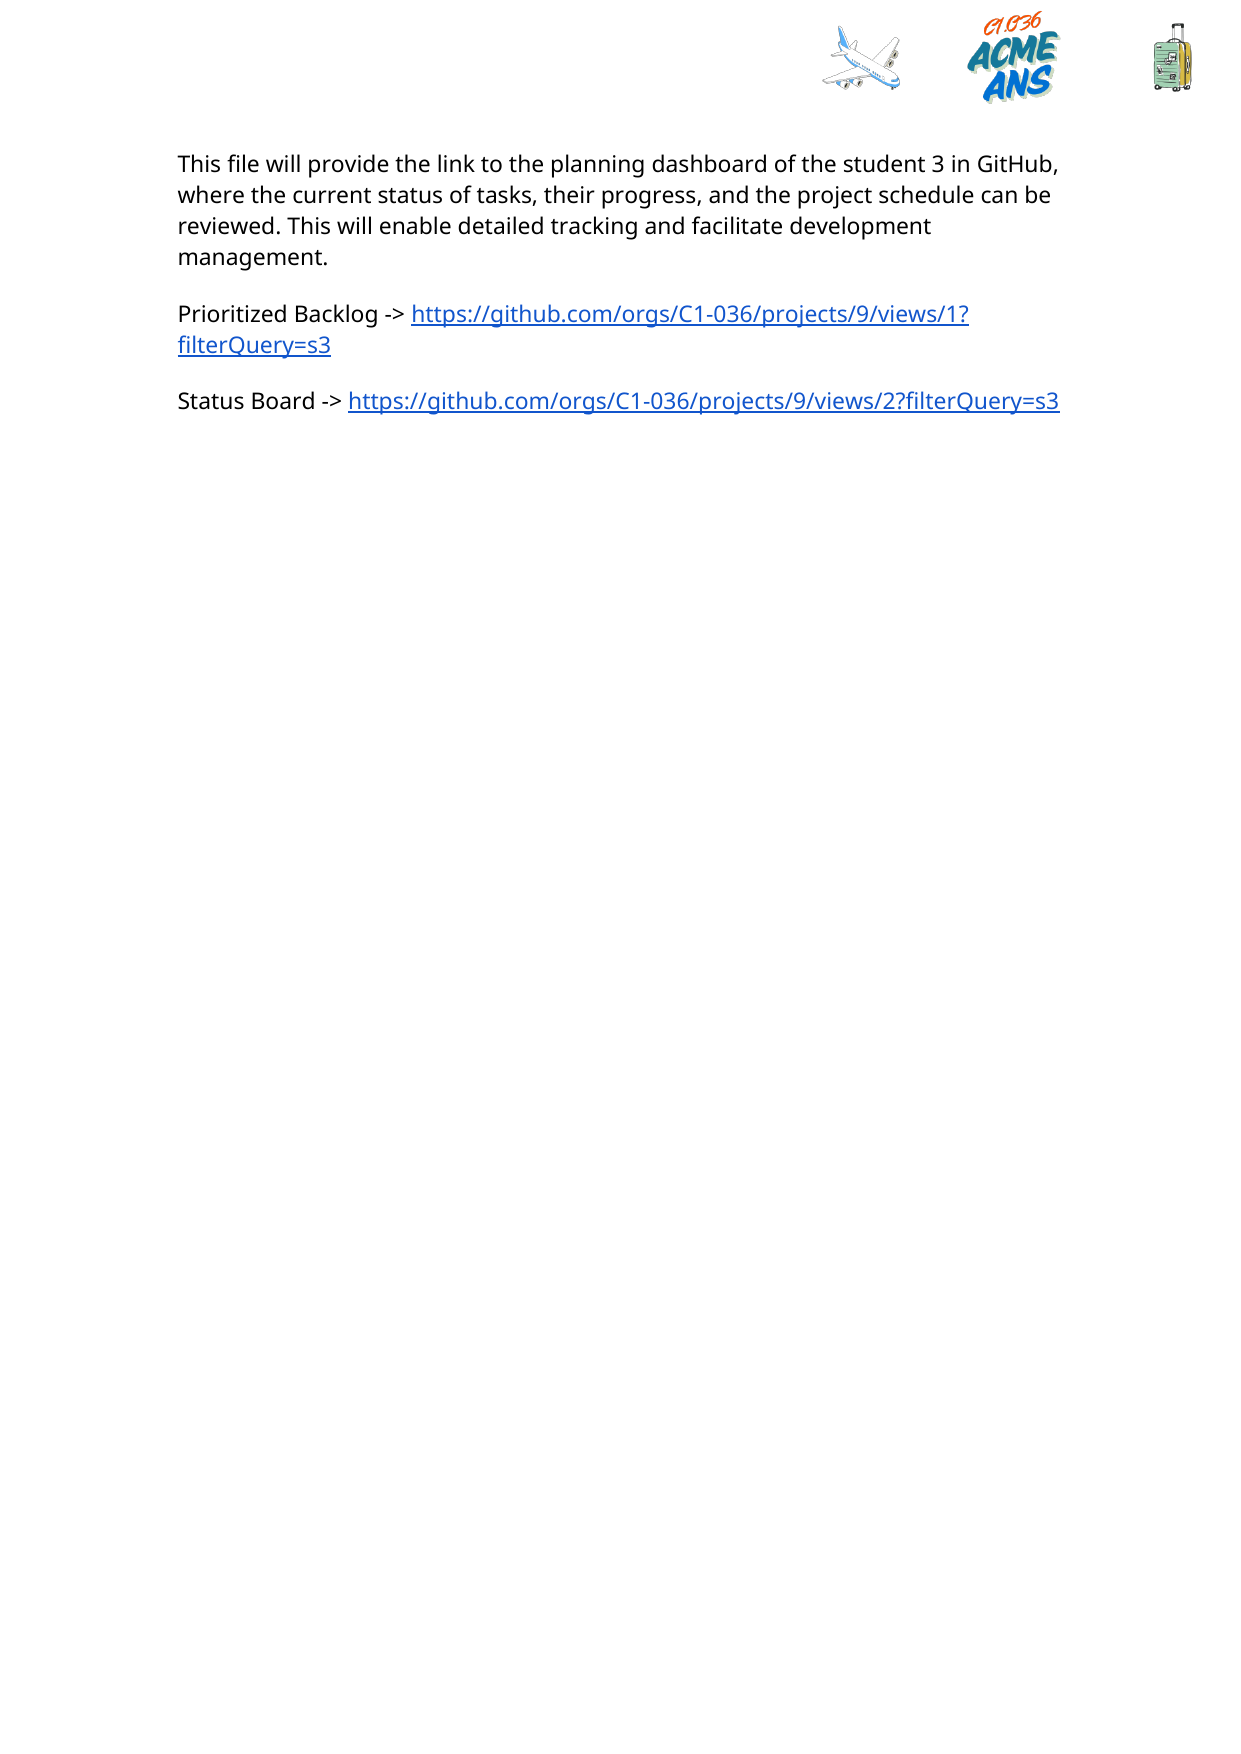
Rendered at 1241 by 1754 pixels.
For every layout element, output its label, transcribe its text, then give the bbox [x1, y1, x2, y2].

picture [798, 7, 1237, 108]
text This file will provide the link to the planning dashboard of the student 3 in GitHub, where the current status of tasks, their progress, and the project schedule can be reviewed. This will enable detailed tracking and facilitate development management. [177, 148, 1063, 273]
text Prioritized Backlog -> https://github.com/orgs/C1-036/projects/9/views/1?filterQuery=s3 [177, 298, 1063, 360]
text Status Board -> https://github.com/orgs/C1-036/projects/9/views/2?filterQuery=s3 [177, 385, 1063, 416]
